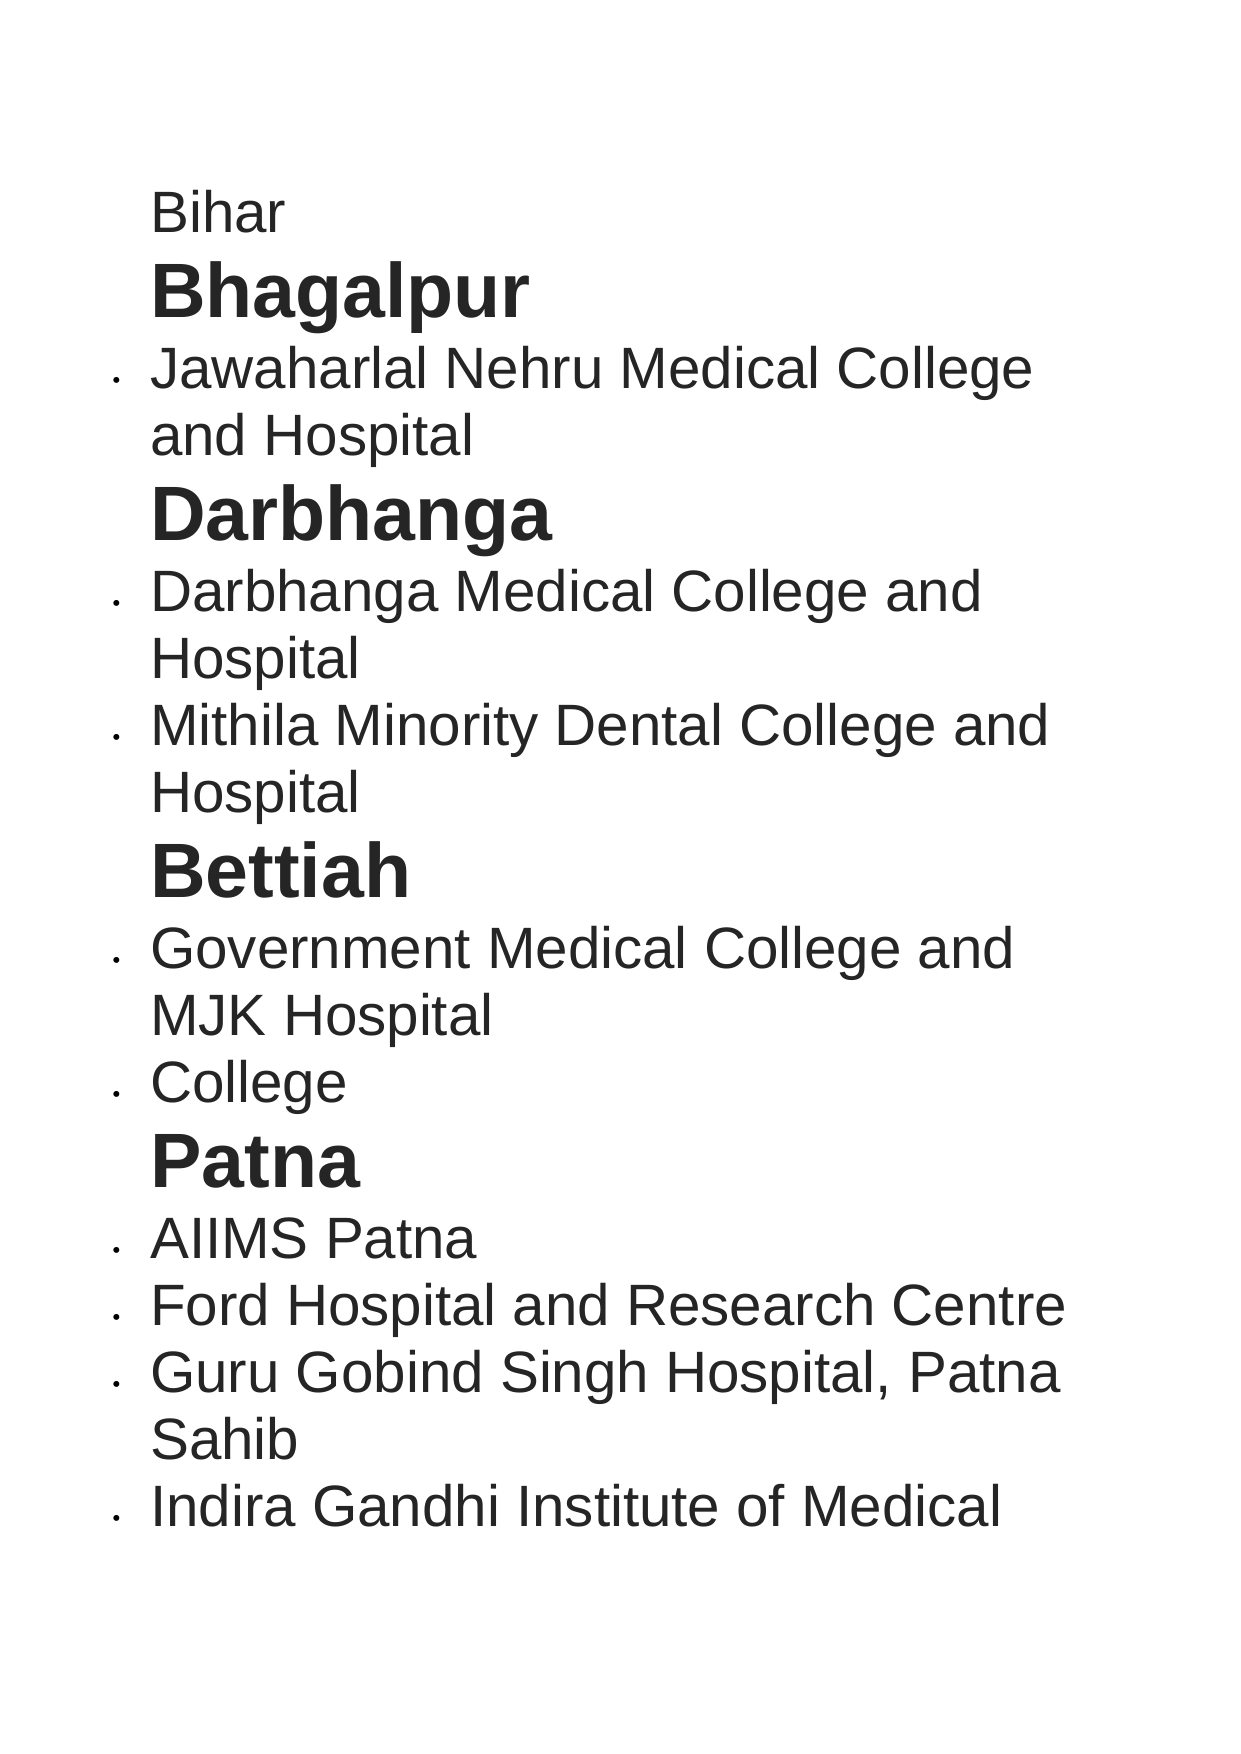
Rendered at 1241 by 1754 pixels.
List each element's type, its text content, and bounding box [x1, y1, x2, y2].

text Bhagalpur [150, 251, 1090, 340]
text Patna [150, 1121, 1090, 1209]
list Darbhanga Medical College and Hospital [112, 563, 1090, 697]
list Ford Hospital and Research Centre [112, 1277, 1090, 1344]
list Jawaharlal Nehru Medical College and Hospital [112, 340, 1090, 474]
list Guru Gobind Singh Hospital, Patna Sahib [112, 1344, 1090, 1478]
list Mithila Minority Dental College and Hospital [112, 697, 1090, 831]
list Government Medical College and MJK Hospital [112, 919, 1090, 1054]
text Bihar [150, 184, 1090, 251]
list AIIMS Patna [112, 1209, 1090, 1277]
text Darbhanga [150, 474, 1090, 563]
text Bettiah [150, 831, 1090, 919]
list College [112, 1054, 1090, 1121]
